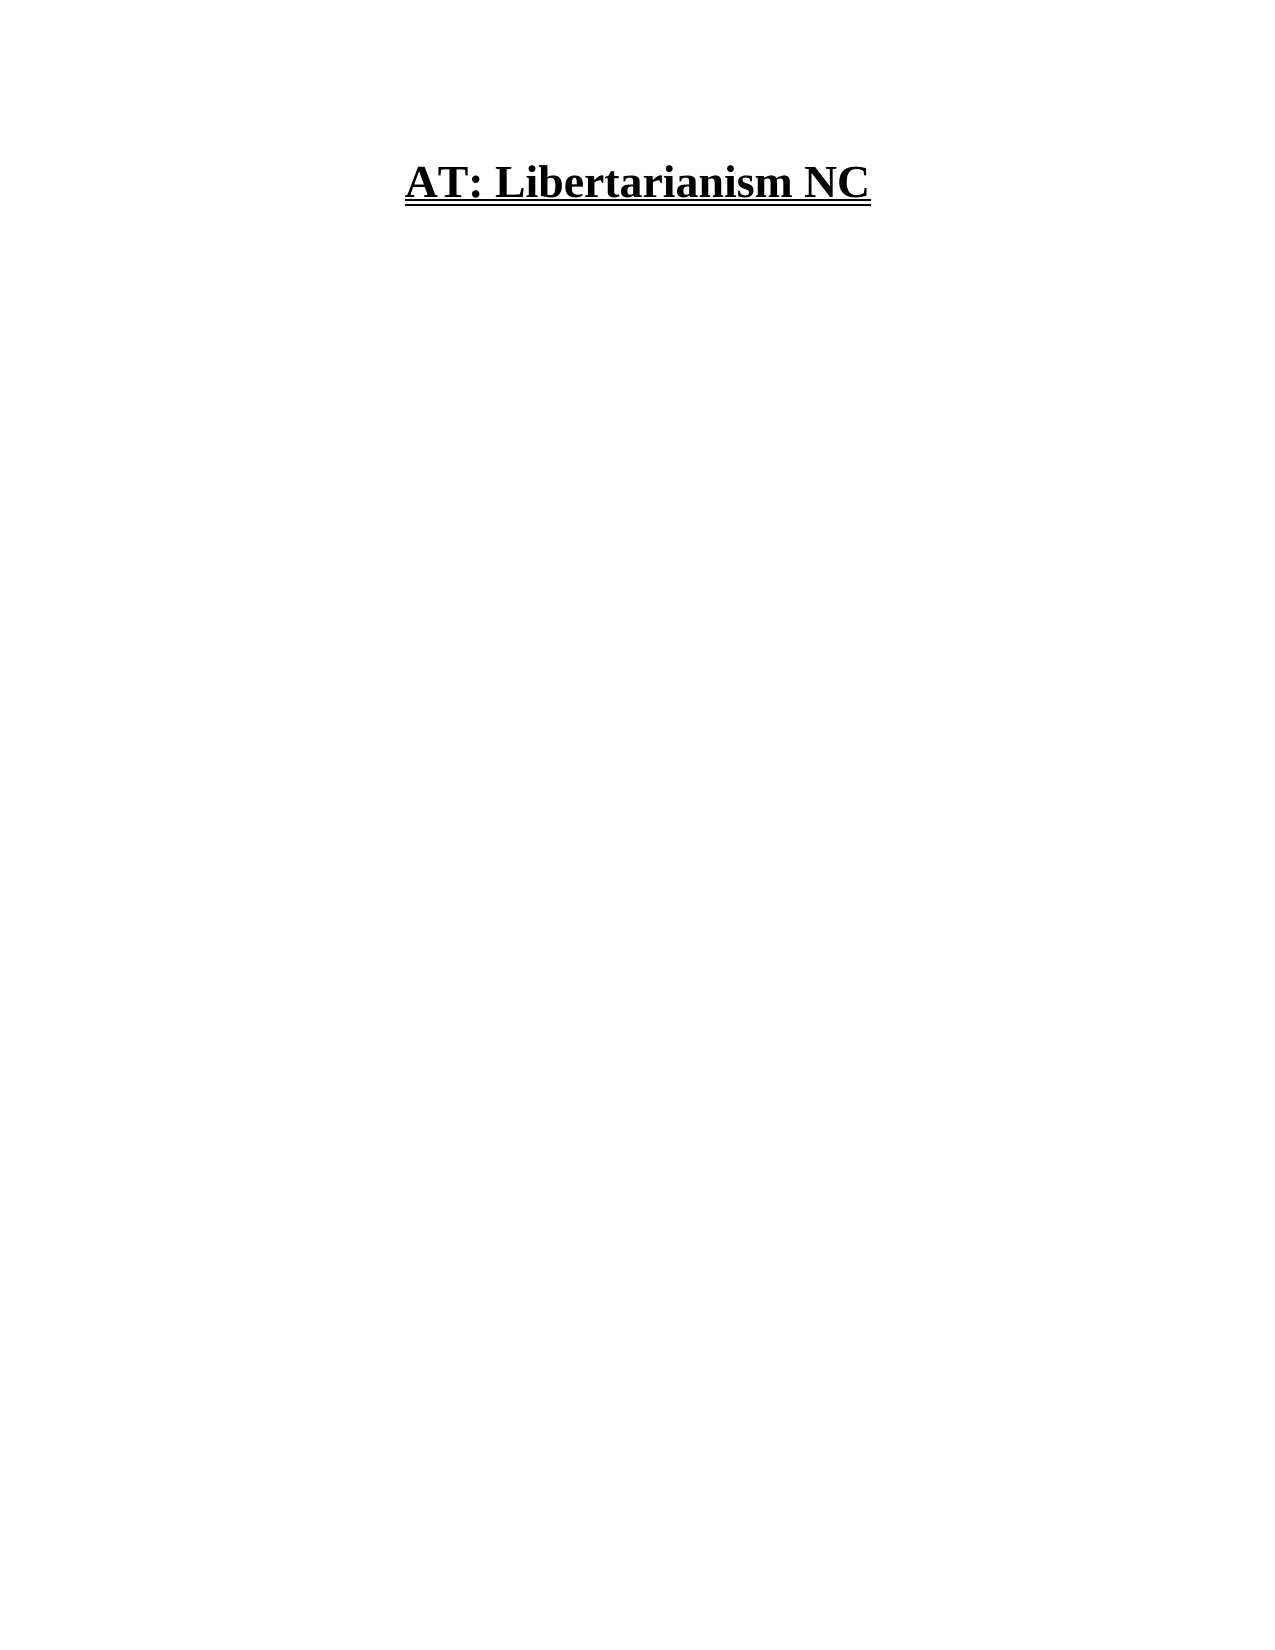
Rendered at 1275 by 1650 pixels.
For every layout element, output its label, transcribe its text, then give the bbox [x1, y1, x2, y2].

subtitle AT: Libertarianism NC [187, 154, 1087, 207]
